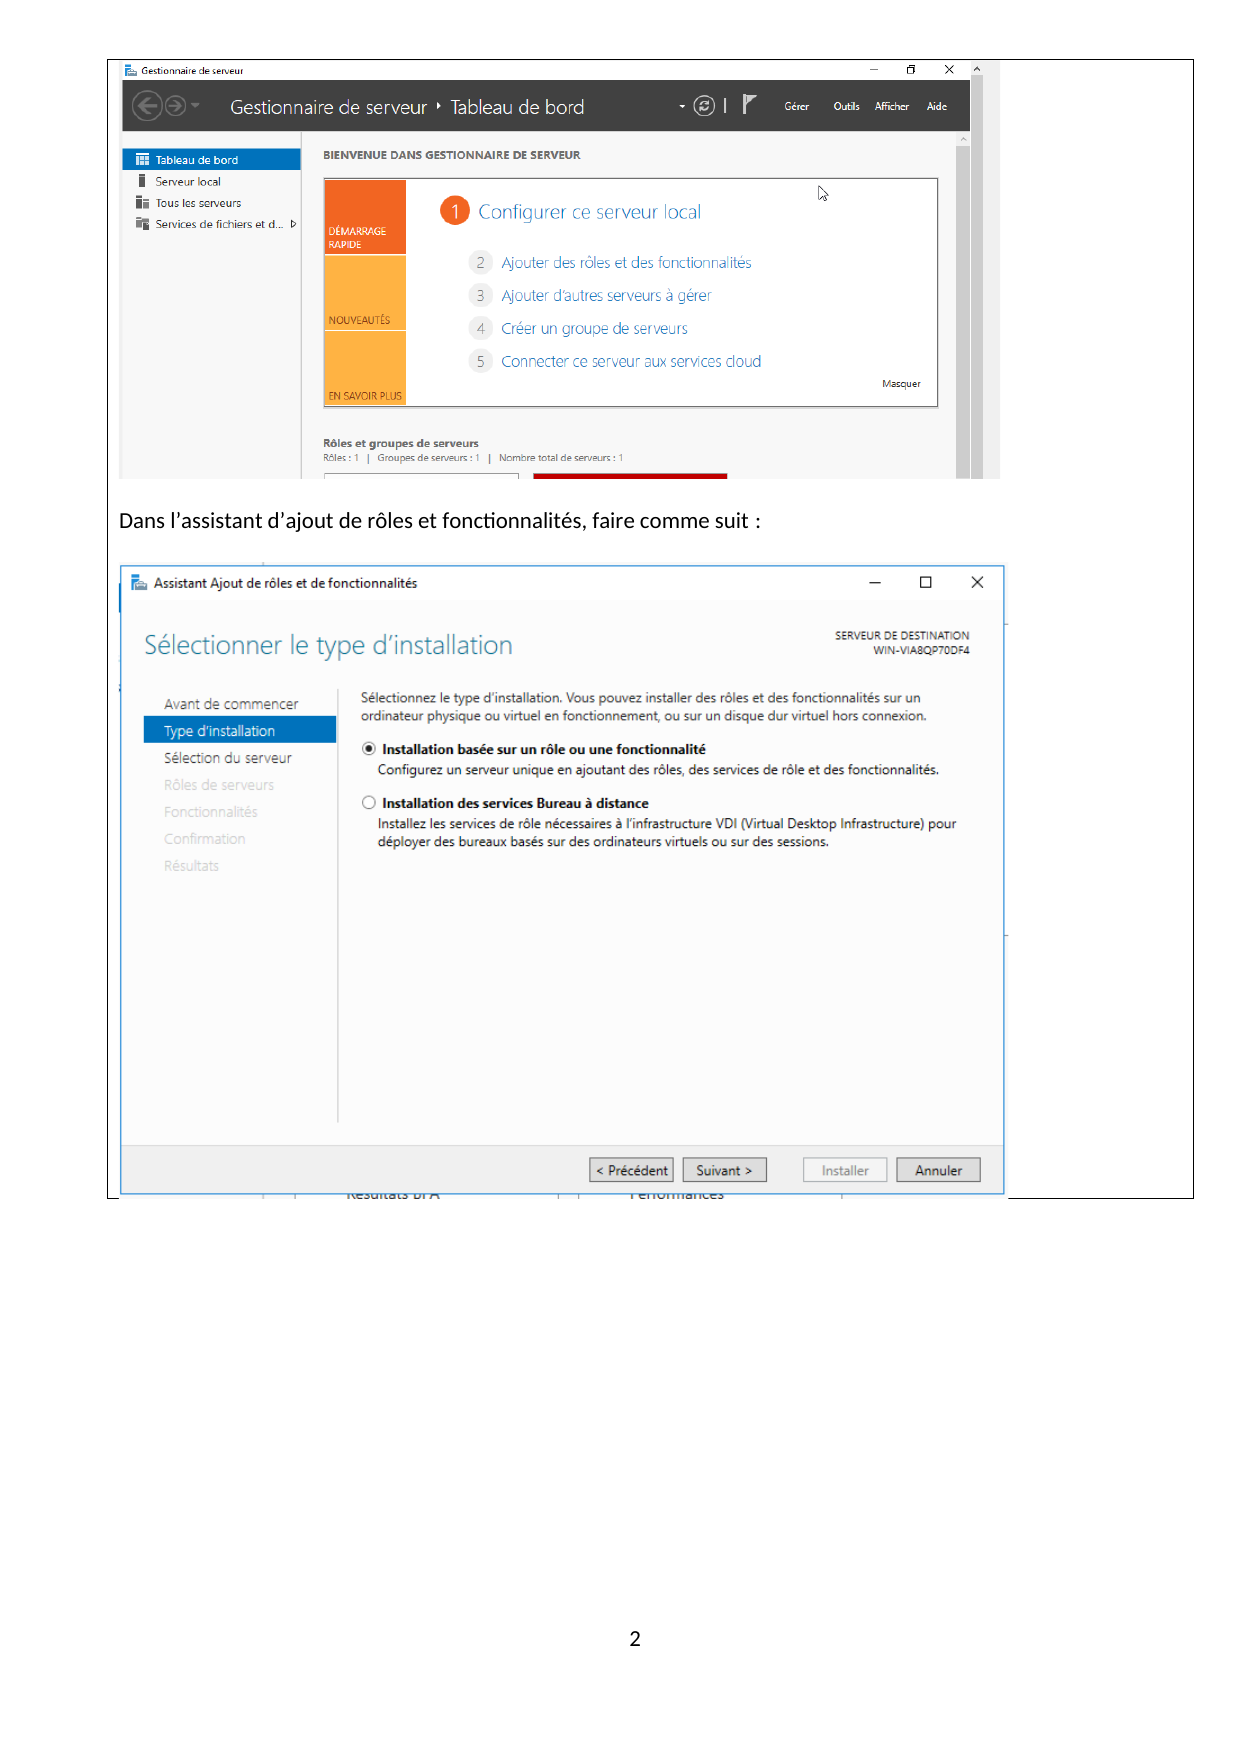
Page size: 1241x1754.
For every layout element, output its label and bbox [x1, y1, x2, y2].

table_cell [108, 60, 1193, 1198]
picture [118, 562, 1009, 1199]
picture [118, 60, 1001, 479]
